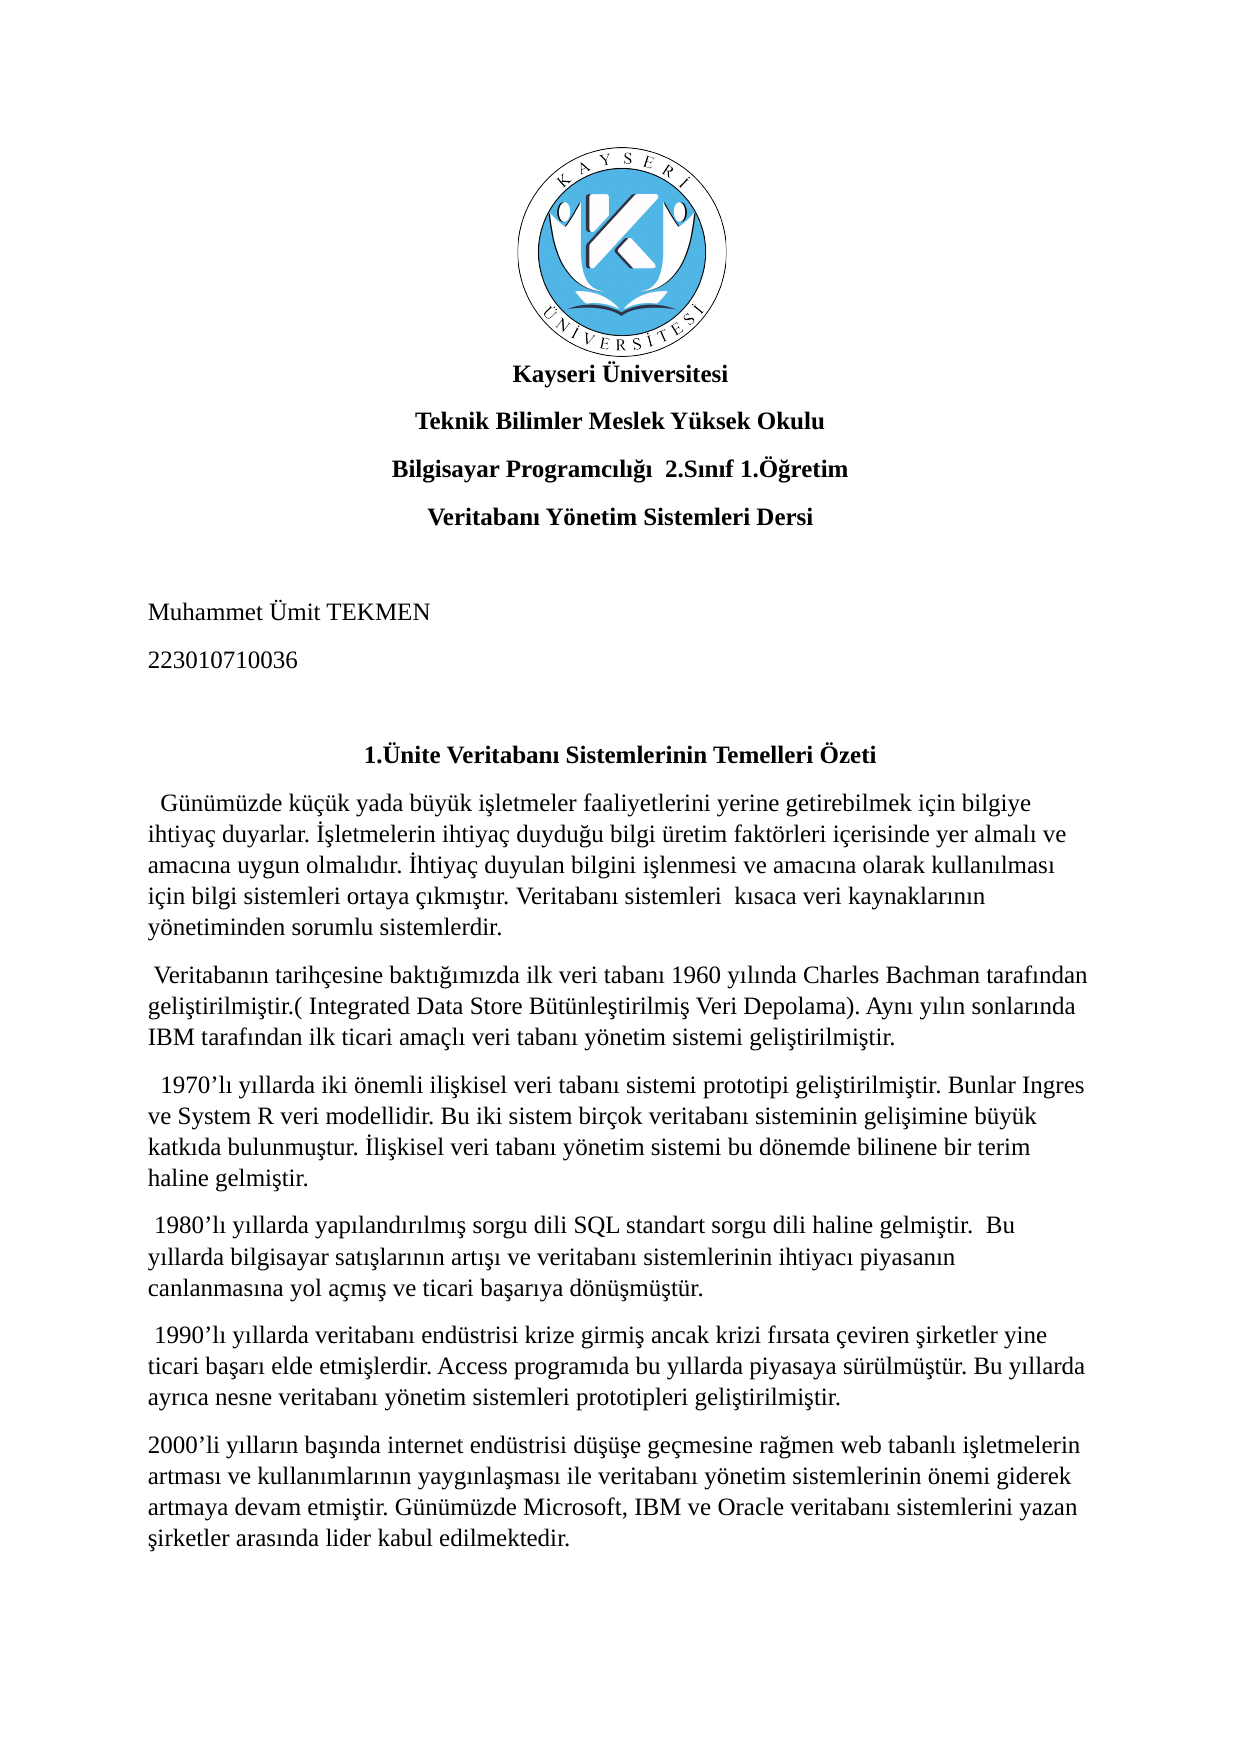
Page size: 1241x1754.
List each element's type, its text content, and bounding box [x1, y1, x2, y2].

text Günümüzde küçük yada büyük işletmeler faaliyetlerini yerine getirebilmek için bilgiye ihtiyaç duyarlar. İşletmelerin ihtiyaç duyduğu bilgi üretim faktörleri içerisinde yer almalı ve amacına uygun olmalıdır. İhtiyaç duyulan bilgini işlenmesi ve amacına olarak kullanılması için bilgi sistemleri ortaya çıkmıştır. Veritabanı sistemleri kısaca veri kaynaklarının yönetiminden sorumlu sistemlerdir. [148, 788, 1093, 941]
text Muhammet Ümit TEKMEN [148, 597, 1093, 626]
text 223010710036 [148, 645, 1093, 674]
text Veritabanı Yönetim Sistemleri Dersi [148, 502, 1093, 531]
text Teknik Bilimler Meslek Yüksek Okulu [148, 406, 1093, 435]
text Veritabanın tarihçesine baktığımızda ilk veri tabanı 1960 yılında Charles Bachman tarafından geliştirilmiştir.( Integrated Data Store Bütünleştirilmiş Veri Depolama). Aynı yılın sonlarında IBM tarafından ilk ticari amaçlı veri tabanı yönetim sistemi geliştirilmiştir. [148, 960, 1093, 1051]
text 1980’lı yıllarda yapılandırılmış sorgu dili SQL standart sorgu dili haline gelmiştir. Bu yıllarda bilgisayar satışlarının artışı ve veritabanı sistemlerinin ihtiyacı piyasanın canlanmasına yol açmış ve ticari başarıya dönüşmüştür. [148, 1211, 1093, 1301]
text 1970’lı yıllarda iki önemli ilişkisel veri tabanı sistemi prototipi geliştirilmiştir. Bunlar Ingres ve System R veri modellidir. Bu iki sistem birçok veritabanı sisteminin gelişimine büyük katkıda bulunmuştur. İlişkisel veri tabanı yönetim sistemi bu dönemde bilinene bir terim haline gelmiştir. [148, 1070, 1093, 1192]
text 1990’lı yıllarda veritabanı endüstrisi krize girmiş ancak krizi fırsata çeviren şirketler yine ticari başarı elde etmişlerdir. Access programıda bu yıllarda piyasaya sürülmüştür. Bu yıllarda ayrıca nesne veritabanı yönetim sistemleri prototipleri geliştirilmiştir. [148, 1320, 1093, 1411]
text Kayseri Üniversitesi [148, 148, 1093, 387]
picture [517, 147, 727, 357]
text 1.Ünite Veritabanı Sistemlerinin Temelleri Özeti [148, 740, 1093, 769]
text Bilgisayar Programcılığı 2.Sınıf 1.Öğretim [148, 454, 1093, 483]
text 2000’li yılların başında internet endüstrisi düşüşe geçmesine rağmen web tabanlı işletmelerin artması ve kullanımlarının yaygınlaşması ile veritabanı yönetim sistemlerinin önemi giderek artmaya devam etmiştir. Günümüzde Microsoft, IBM ve Oracle veritabanı sistemlerini yazan şirketler arasında lider kabul edilmektedir. [148, 1430, 1093, 1552]
